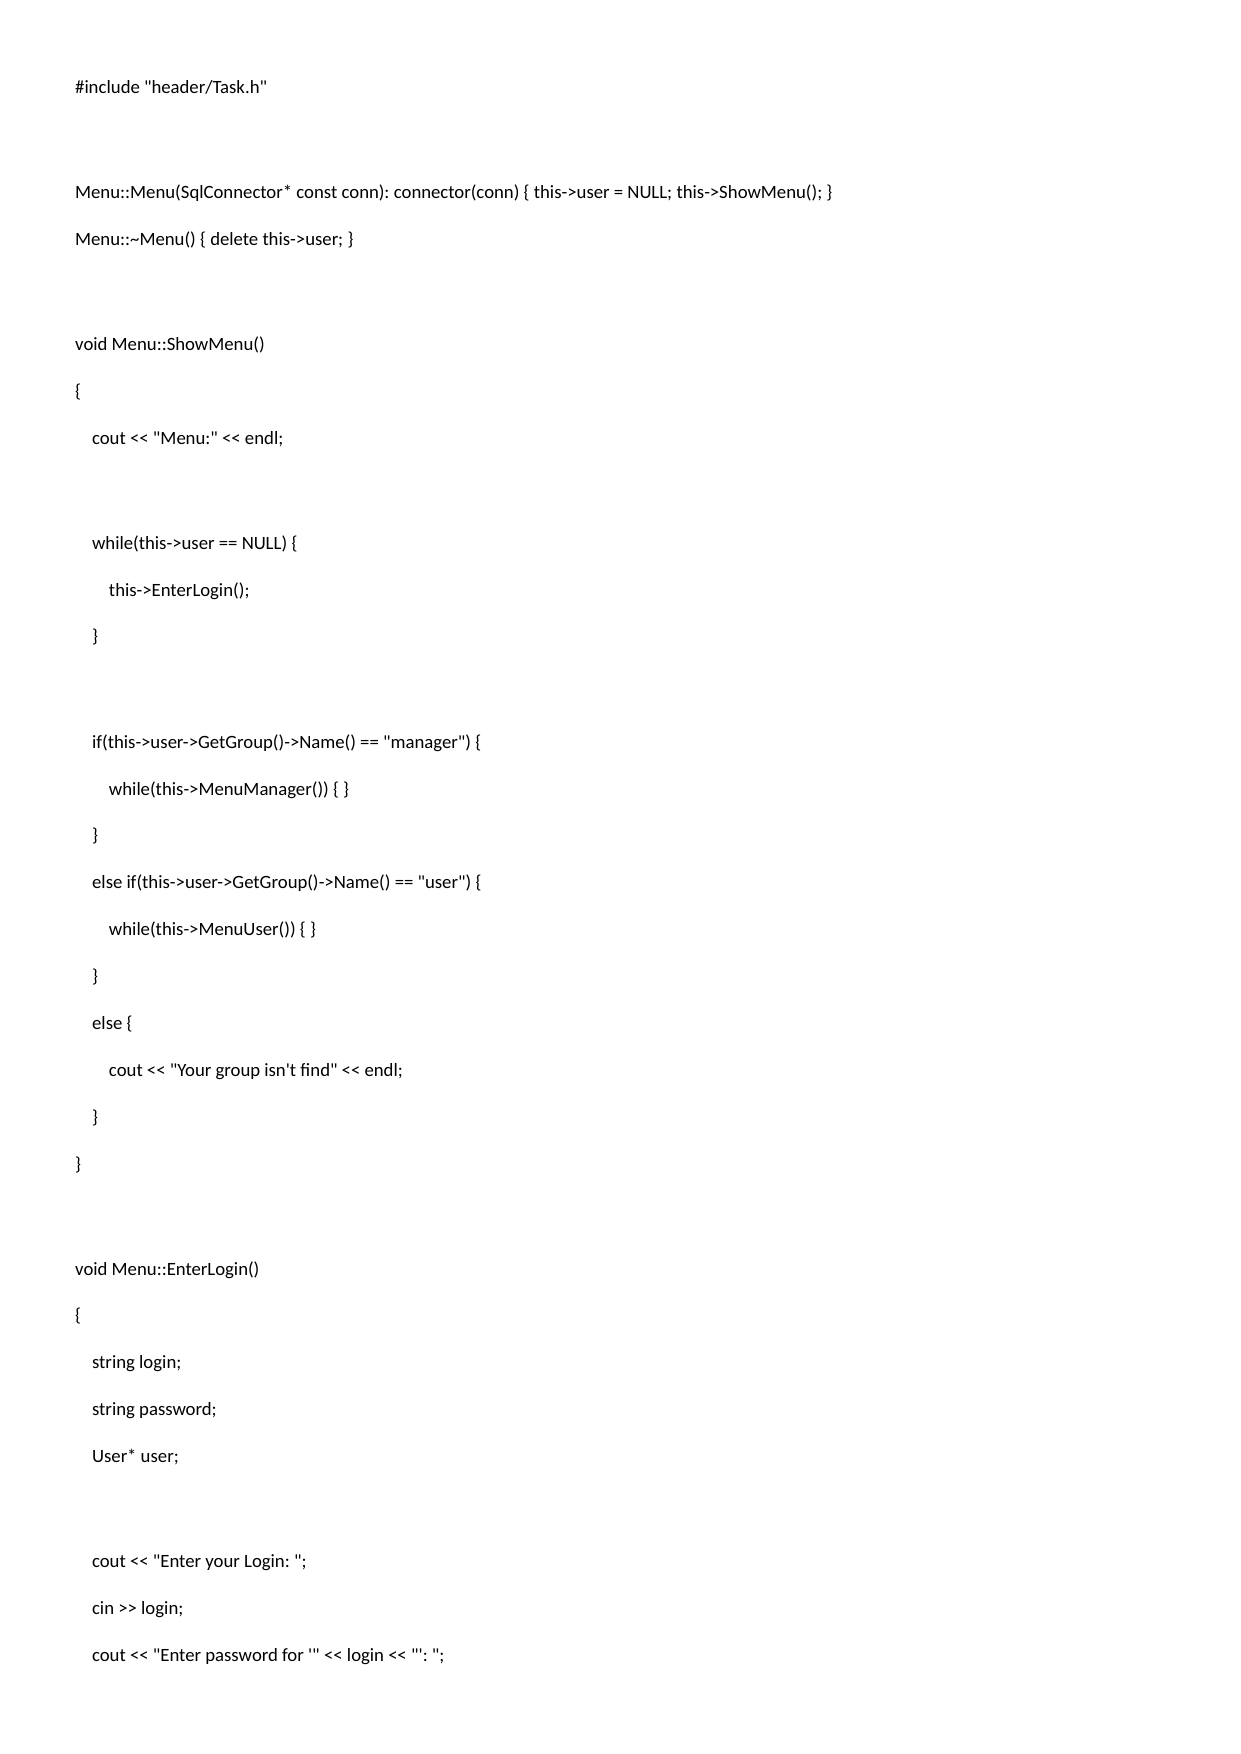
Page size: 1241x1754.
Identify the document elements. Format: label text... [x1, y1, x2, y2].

text cout << "Enter your Login: "; [75, 1549, 1165, 1572]
text while(this->MenuUser()) { } [75, 917, 1165, 940]
text } [75, 1105, 1165, 1128]
text if(this->user->GetGroup()->Name() == "manager") { [75, 730, 1165, 753]
text else if(this->user->GetGroup()->Name() == "user") { [75, 870, 1165, 893]
text this->EnterLogin(); [75, 578, 1165, 601]
text Menu::~Menu() { delete this->user; } [75, 227, 1165, 250]
text } [75, 964, 1165, 987]
text Menu::Menu(SqlConnector* const conn): connector(conn) { this->user = NULL; this->ShowMenu(); } [75, 180, 1165, 203]
text cin >> login; [75, 1596, 1165, 1619]
text void Menu::ShowMenu() [75, 332, 1165, 355]
text } [75, 823, 1165, 846]
text cout << "Enter password for '" << login << "': "; [75, 1643, 1165, 1666]
text cout << "Your group isn't find" << endl; [75, 1058, 1165, 1081]
text cout << "Menu:" << endl; [75, 426, 1165, 449]
text void Menu::EnterLogin() [75, 1257, 1165, 1280]
text #include "header/Task.h" [75, 75, 1165, 98]
text while(this->MenuManager()) { } [75, 777, 1165, 799]
text } [75, 1152, 1165, 1174]
text while(this->user == NULL) { [75, 531, 1165, 554]
text User* user; [75, 1444, 1165, 1467]
text else { [75, 1011, 1165, 1034]
text { [75, 1304, 1165, 1327]
text string password; [75, 1397, 1165, 1420]
text { [75, 379, 1165, 402]
text string login; [75, 1351, 1165, 1373]
text } [75, 625, 1165, 648]
